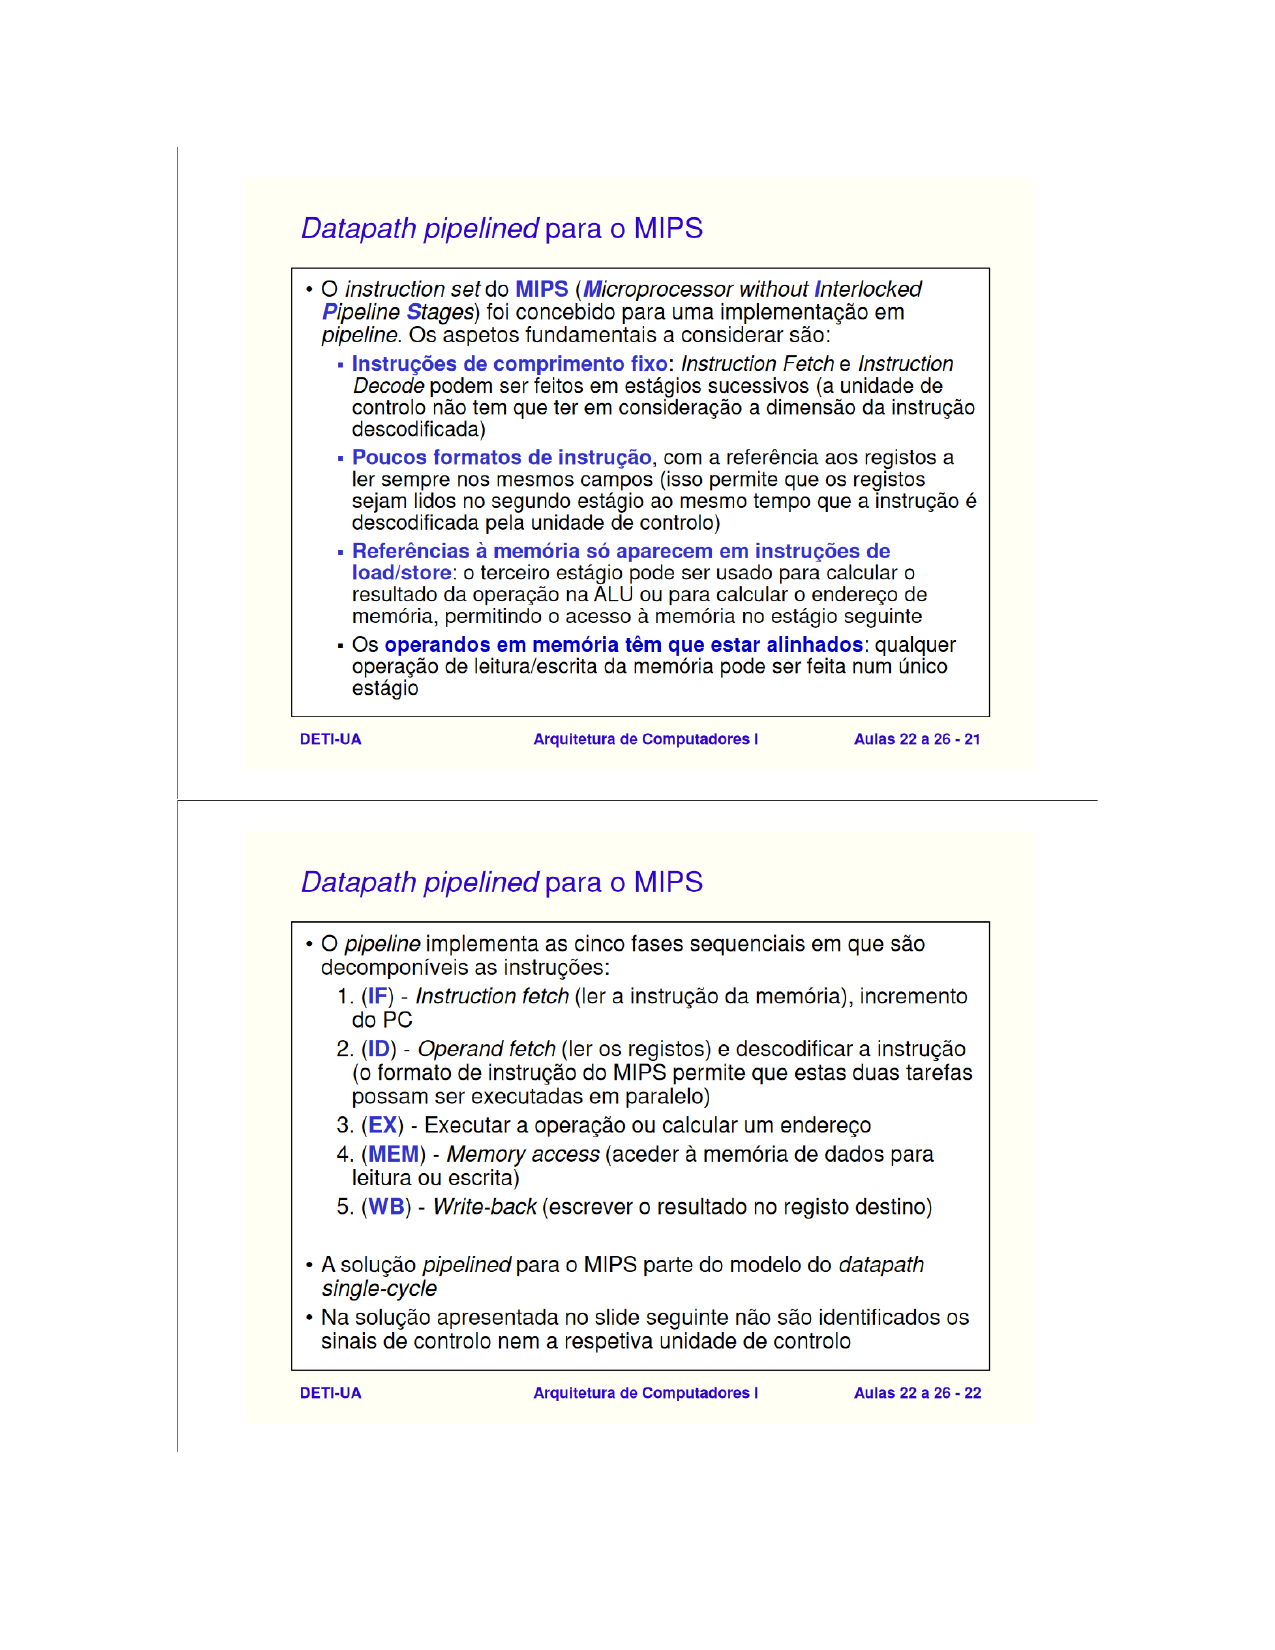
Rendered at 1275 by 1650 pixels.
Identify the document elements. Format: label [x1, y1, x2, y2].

picture [177, 800, 1098, 1452]
picture [177, 147, 1098, 799]
